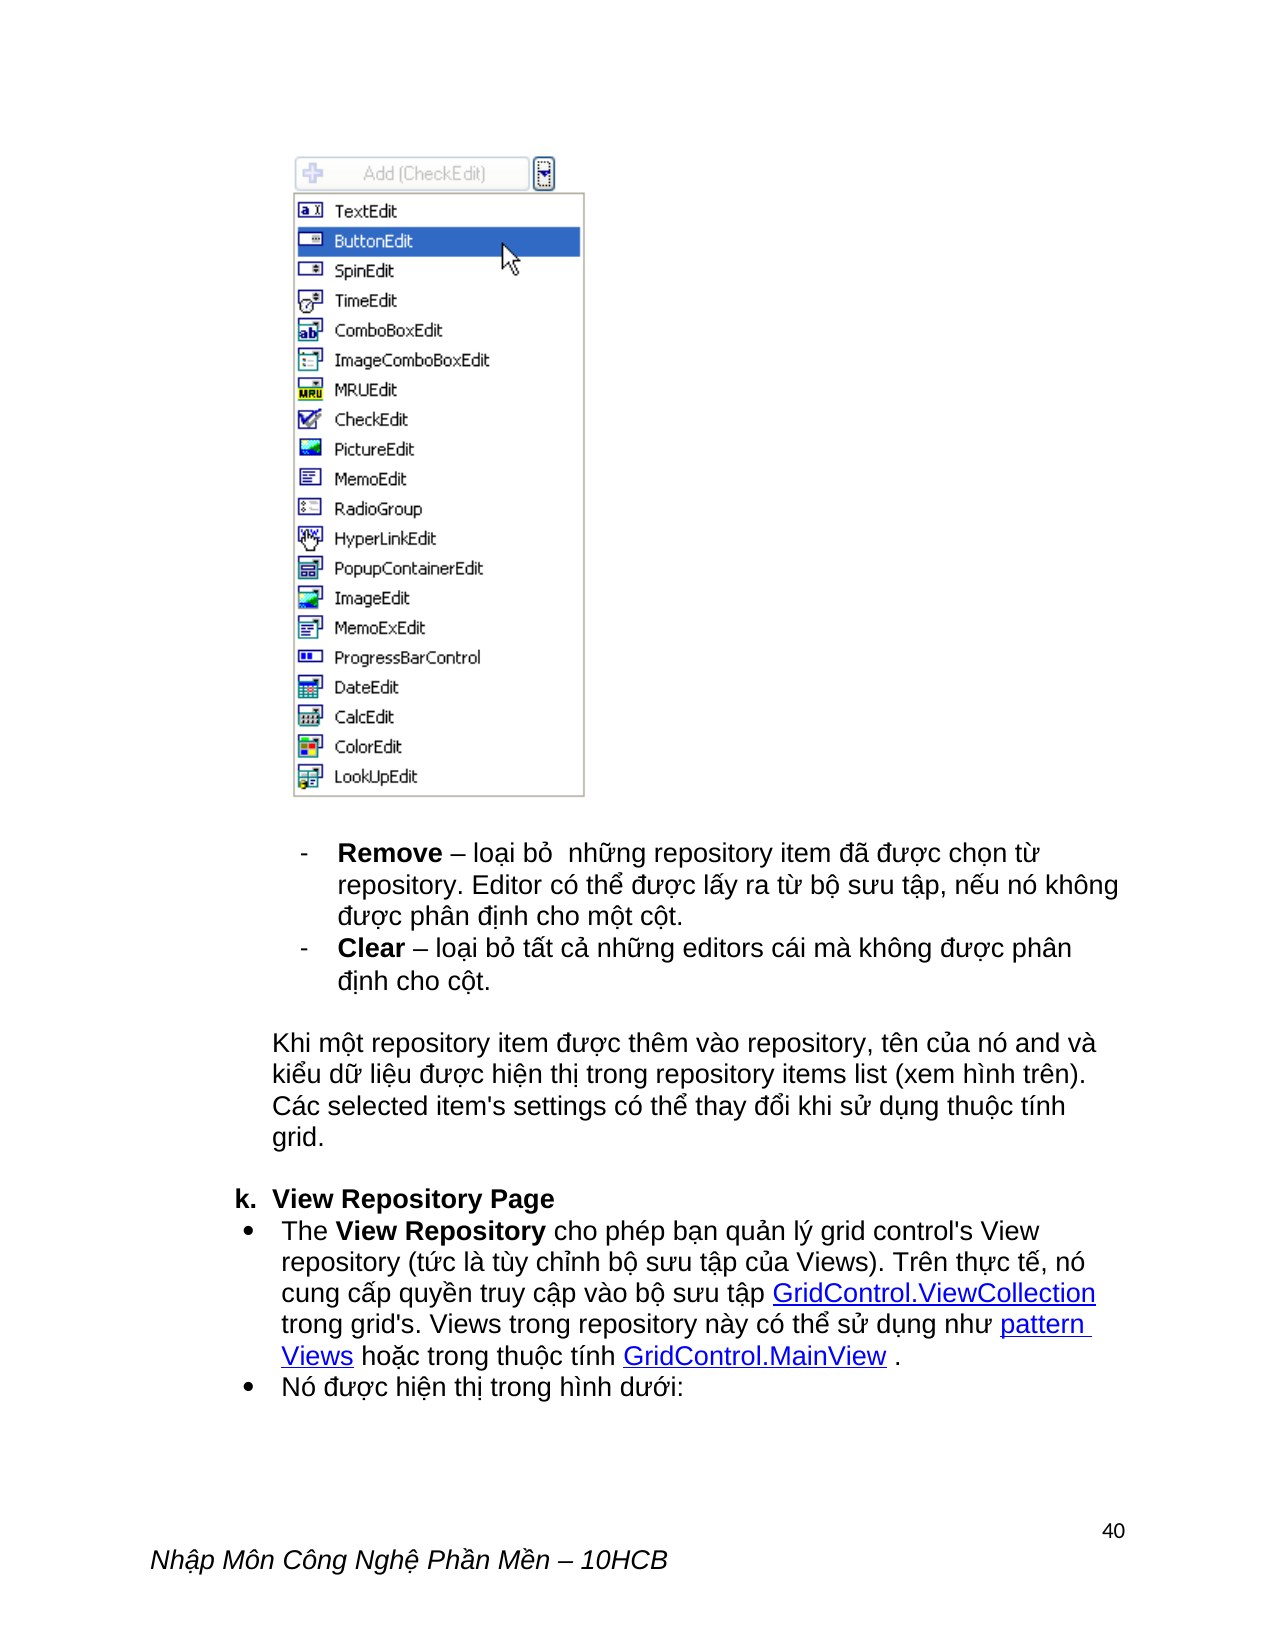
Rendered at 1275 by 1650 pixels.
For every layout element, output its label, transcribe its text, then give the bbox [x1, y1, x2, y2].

list The View Repository cho phép bạn quản lý grid control's View repository (tức là tùy chỉnh bộ sưu tập của Views). Trên thực tế, nó cung cấp quyền truy cập vào bộ sưu tập GridControl.ViewCollection trong grid's. Views trong repository này có thể sử dụng như pattern Views hoặc trong thuộc tính GridControl.MainView . [244, 1214, 1125, 1371]
text Khi một repository item được thêm vào repository, tên của nó and và kiểu dữ liệu được hiện thị trong repository items list (xem hình trên). Các selected item's settings có thể thay đổi khi sử dụng thuộc tính grid. [272, 1027, 1125, 1152]
list Nó được hiện thị trong hình dưới: [244, 1371, 1125, 1402]
picture [281, 150, 596, 805]
list Clear – loại bỏ tất cả những editors cái mà không được phân định cho cột. [300, 931, 1125, 996]
list Remove – loại bỏ những repository item đã được chọn từ repository. Editor có thể được lấy ra từ bộ sưu tập, nếu nó không được phân định cho một cột. [300, 836, 1125, 931]
list View Repository Page [234, 1183, 1125, 1214]
